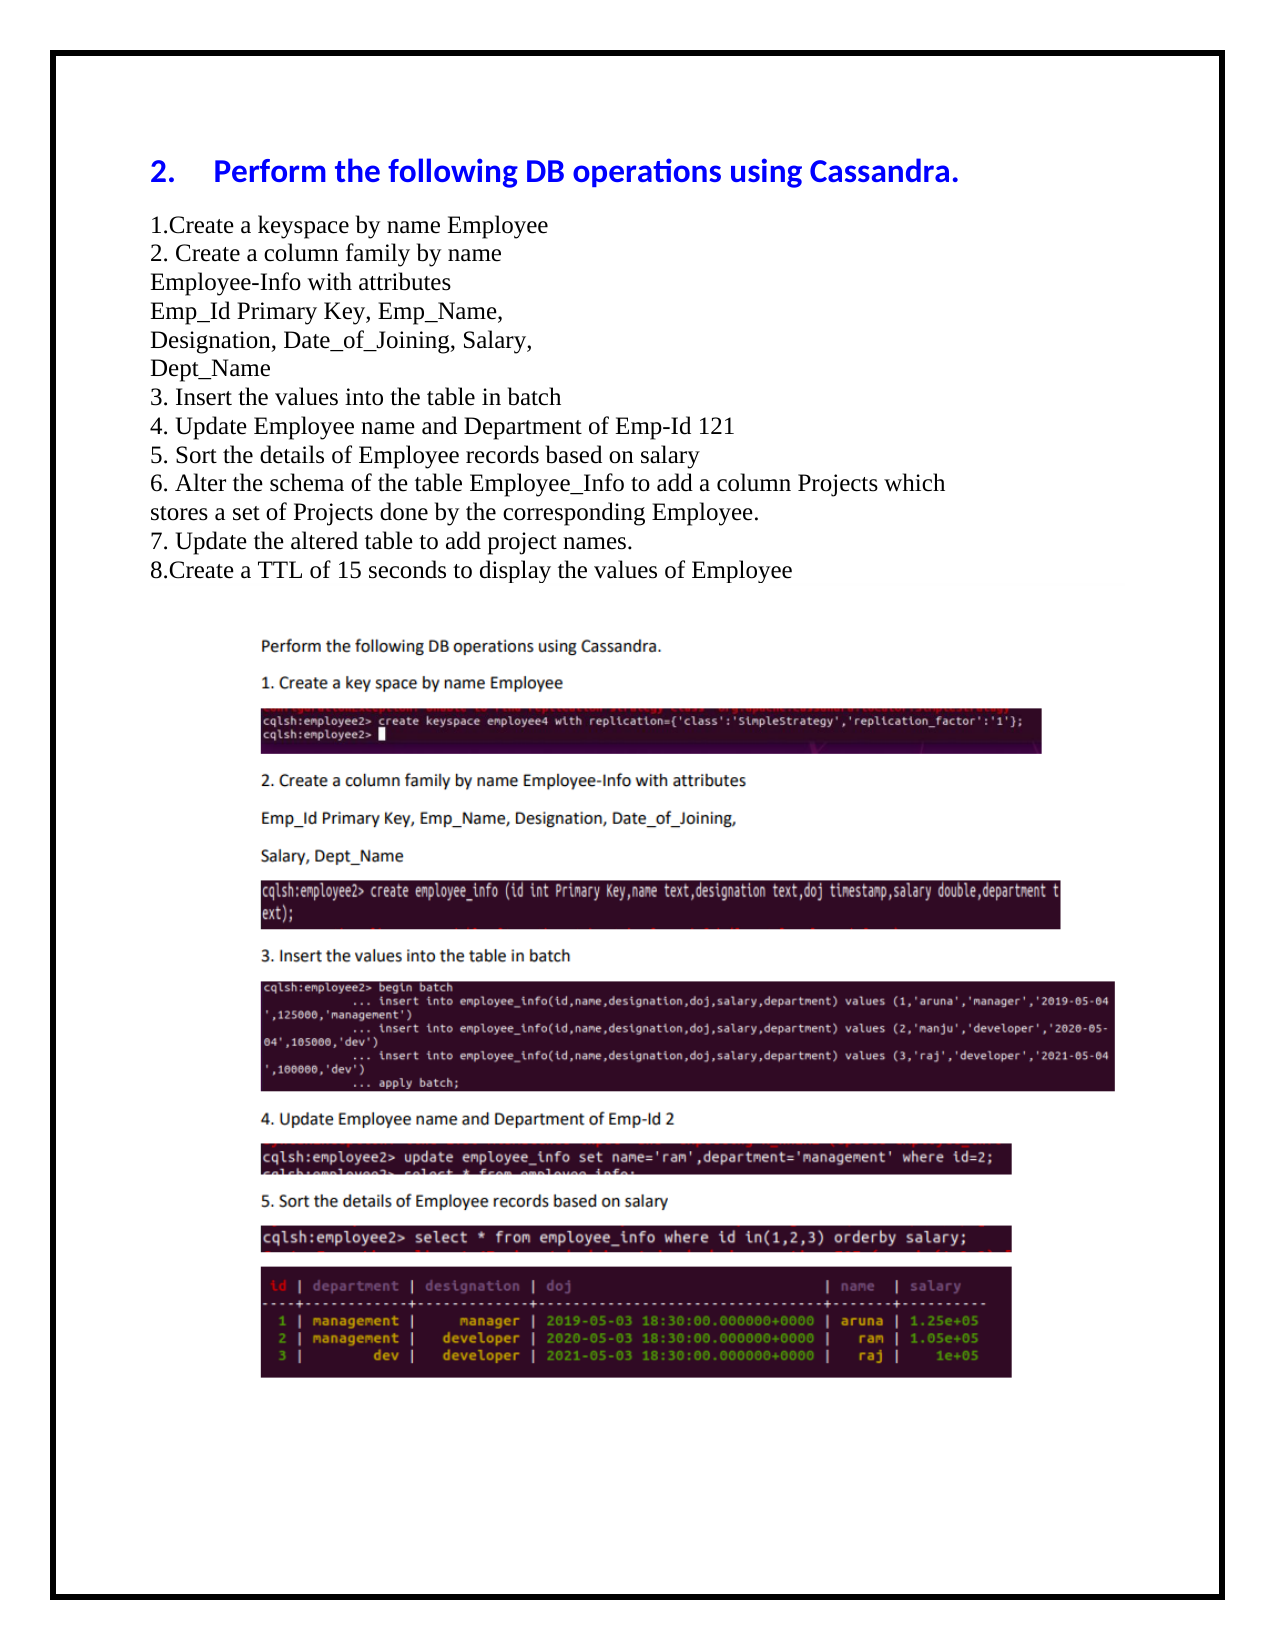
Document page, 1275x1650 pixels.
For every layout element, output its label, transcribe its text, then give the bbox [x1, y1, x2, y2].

text Designation, Date_of_Joining, Salary, [150, 325, 1125, 353]
picture [150, 583, 1125, 1391]
text Emp_Id Primary Key, Emp_Name, [150, 296, 1125, 325]
text 6. Alter the schema of the table Employee_Info to add a column Projects which [150, 468, 1125, 497]
text 4. Update Employee name and Department of Emp-Id 121 [150, 411, 1125, 440]
text 1.Create a keyspace by name Employee [150, 210, 1125, 238]
text stores a set of Projects done by the corresponding Employee. [150, 497, 1125, 526]
text 8.Create a TTL of 15 seconds to display the values of Employee [150, 555, 1125, 583]
text 7. Update the altered table to add project names. [150, 526, 1125, 555]
text 2. Create a column family by name [150, 238, 1125, 267]
text Employee-Info with attributes [150, 267, 1125, 296]
text 2. Perform the following DB operations using Cassandra. [150, 150, 1125, 191]
text Dept_Name [150, 353, 1125, 382]
text 3. Insert the values into the table in batch [150, 382, 1125, 411]
text 5. Sort the details of Employee records based on salary [150, 440, 1125, 468]
